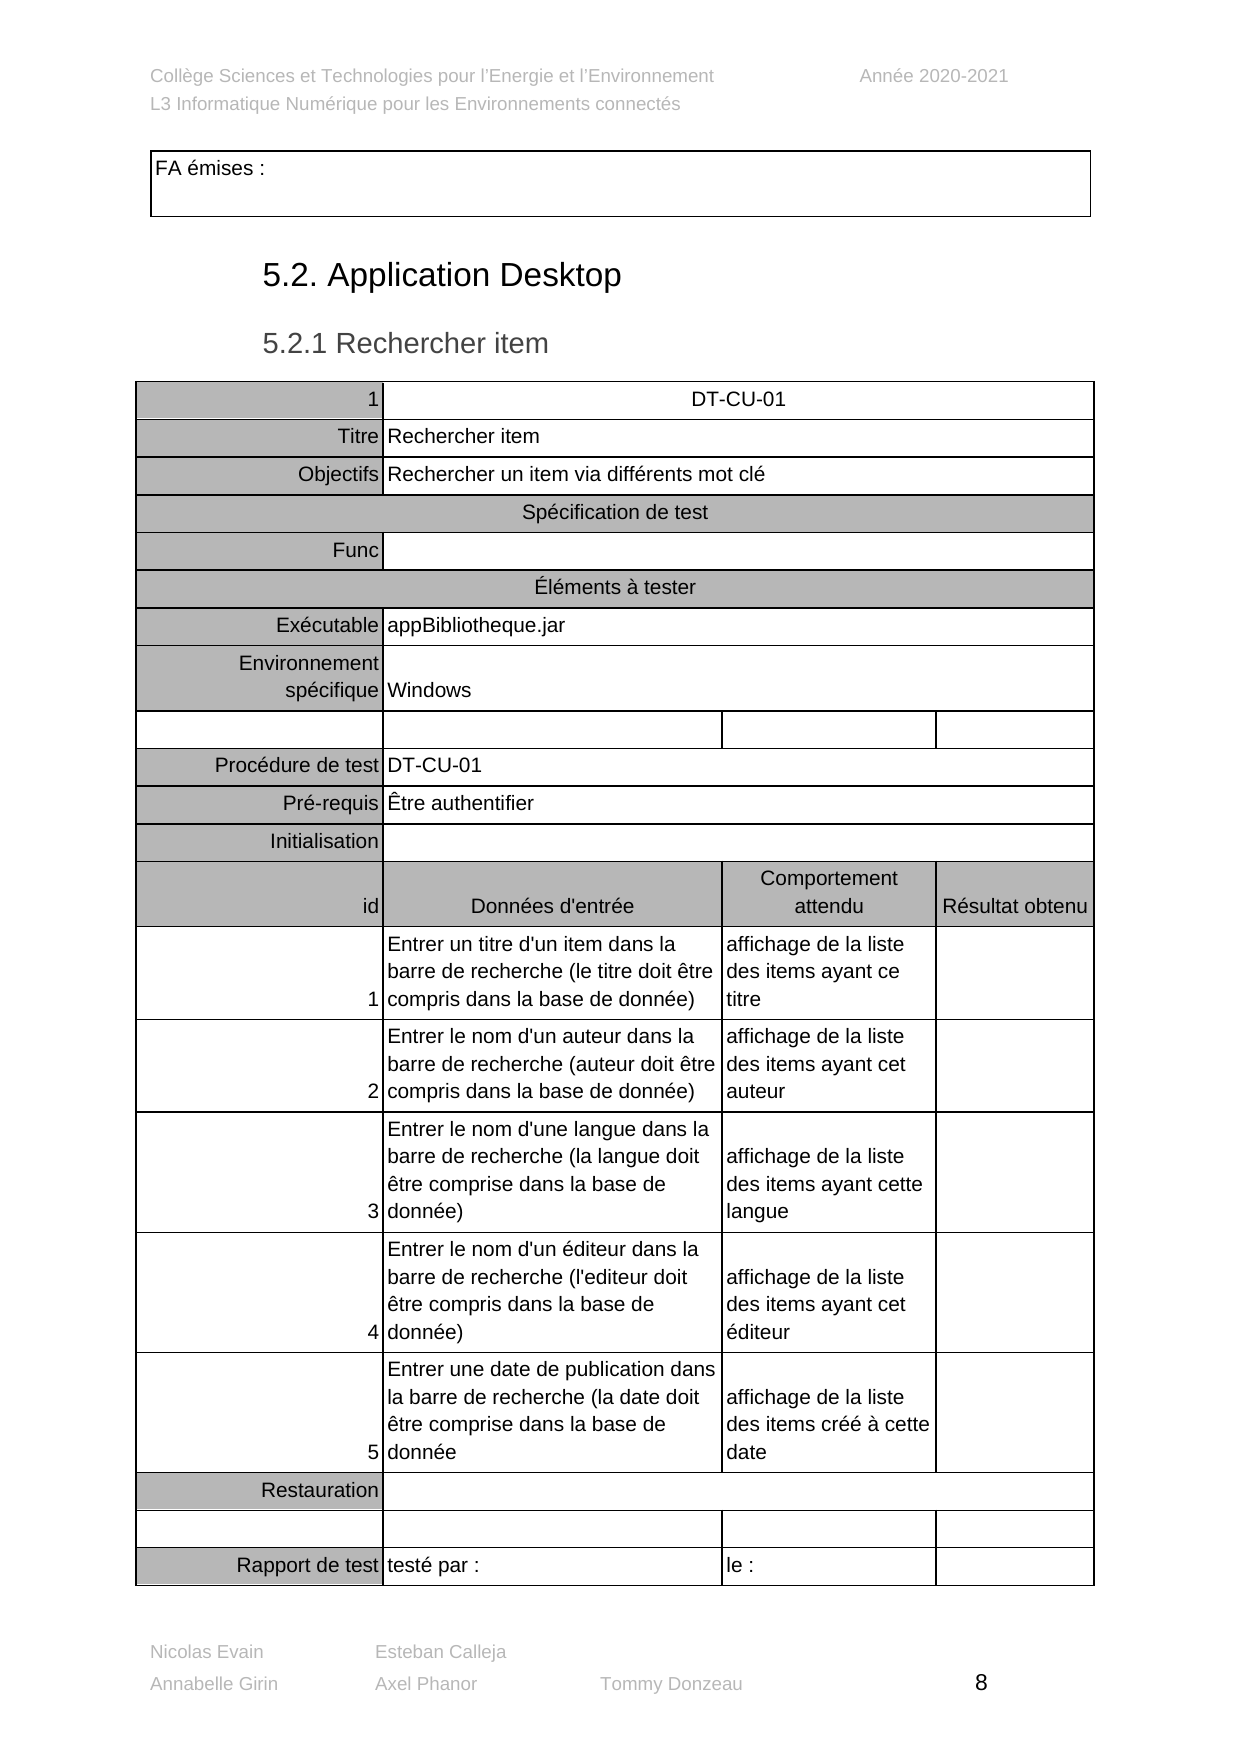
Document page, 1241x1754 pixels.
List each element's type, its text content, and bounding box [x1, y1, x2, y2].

subtitle 5.2.1 Rechercher item [262, 326, 1090, 360]
table_cell Initialisation [137, 825, 382, 861]
table_cell [937, 1113, 1093, 1231]
table_cell [937, 1511, 1093, 1547]
table_cell le : [723, 1548, 935, 1584]
table_cell Rechercher un item via différents mot clé [384, 458, 1093, 494]
table_cell Éléments à tester [137, 571, 1093, 607]
table_cell FA émises : [152, 152, 1090, 216]
table_cell affichage de la liste des items créé à cette date [723, 1353, 935, 1472]
table_cell [384, 825, 1093, 861]
table_cell [937, 1020, 1093, 1111]
table_cell [137, 712, 382, 747]
table_cell Être authentifier [384, 787, 1093, 823]
table_cell [937, 1233, 1093, 1352]
table_cell Rapport de test [137, 1548, 382, 1584]
table_cell Données d'entrée [384, 862, 721, 926]
table_cell affichage de la liste des items ayant cette langue [723, 1113, 935, 1231]
table_cell Windows [384, 646, 1093, 710]
table_cell [937, 712, 1093, 747]
table_cell Résultat obtenu [937, 862, 1093, 926]
table_cell Objectifs [137, 458, 382, 494]
table_cell Spécification de test [137, 496, 1093, 532]
table_cell [384, 1511, 721, 1547]
table_cell id [137, 862, 382, 926]
table_header 1 [137, 382, 383, 418]
table_cell Func [137, 533, 382, 569]
table_cell [137, 1511, 382, 1547]
table_cell 2 [137, 1020, 382, 1111]
table_cell affichage de la liste des items ayant cet éditeur [723, 1233, 935, 1352]
table_cell [384, 1473, 1093, 1509]
table_cell Titre [137, 420, 382, 456]
table_cell [384, 533, 1093, 569]
table_cell appBibliotheque.jar [384, 609, 1093, 645]
table_cell Restauration [137, 1473, 382, 1509]
table_cell Comportement attendu [723, 862, 935, 926]
table_cell 3 [137, 1113, 382, 1231]
table_cell [384, 712, 721, 747]
table_cell affichage de la liste des items ayant ce titre [723, 927, 935, 1018]
table_cell Entrer une date de publication dans la barre de recherche (la date doit être comprise dans la base de donnée [384, 1353, 721, 1472]
table_cell Rechercher item [384, 420, 1093, 456]
table_cell [723, 1511, 935, 1547]
table_cell Entrer le nom d'une langue dans la barre de recherche (la langue doit être comprise dans la base de donnée) [384, 1113, 721, 1231]
table_cell 4 [137, 1233, 382, 1352]
table_cell affichage de la liste des items ayant cet auteur [723, 1020, 935, 1111]
table_cell Entrer un titre d'un item dans la barre de recherche (le titre doit être compris dans la base de donnée) [384, 927, 721, 1018]
table_cell Pré-requis [137, 787, 382, 823]
table_cell Procédure de test [137, 749, 382, 785]
table_cell [937, 1548, 1093, 1584]
table_cell DT-CU-01 [384, 749, 1093, 785]
table_header DT-CU-01 [384, 382, 1093, 418]
table_cell [723, 712, 935, 747]
table_cell [937, 927, 1093, 1018]
table_cell 5 [137, 1353, 382, 1472]
table_cell Environnement spécifique [137, 646, 382, 710]
subtitle 5.2. Application Desktop [262, 255, 1090, 293]
table_cell Exécutable [137, 609, 382, 645]
table_cell [937, 1353, 1093, 1472]
table_cell 1 [137, 927, 382, 1018]
table_cell Entrer le nom d'un auteur dans la barre de recherche (auteur doit être compris dans la base de donnée) [384, 1020, 721, 1111]
table_cell Entrer le nom d'un éditeur dans la barre de recherche (l'editeur doit être compris dans la base de donnée) [384, 1233, 721, 1352]
table_cell testé par : [384, 1548, 721, 1584]
